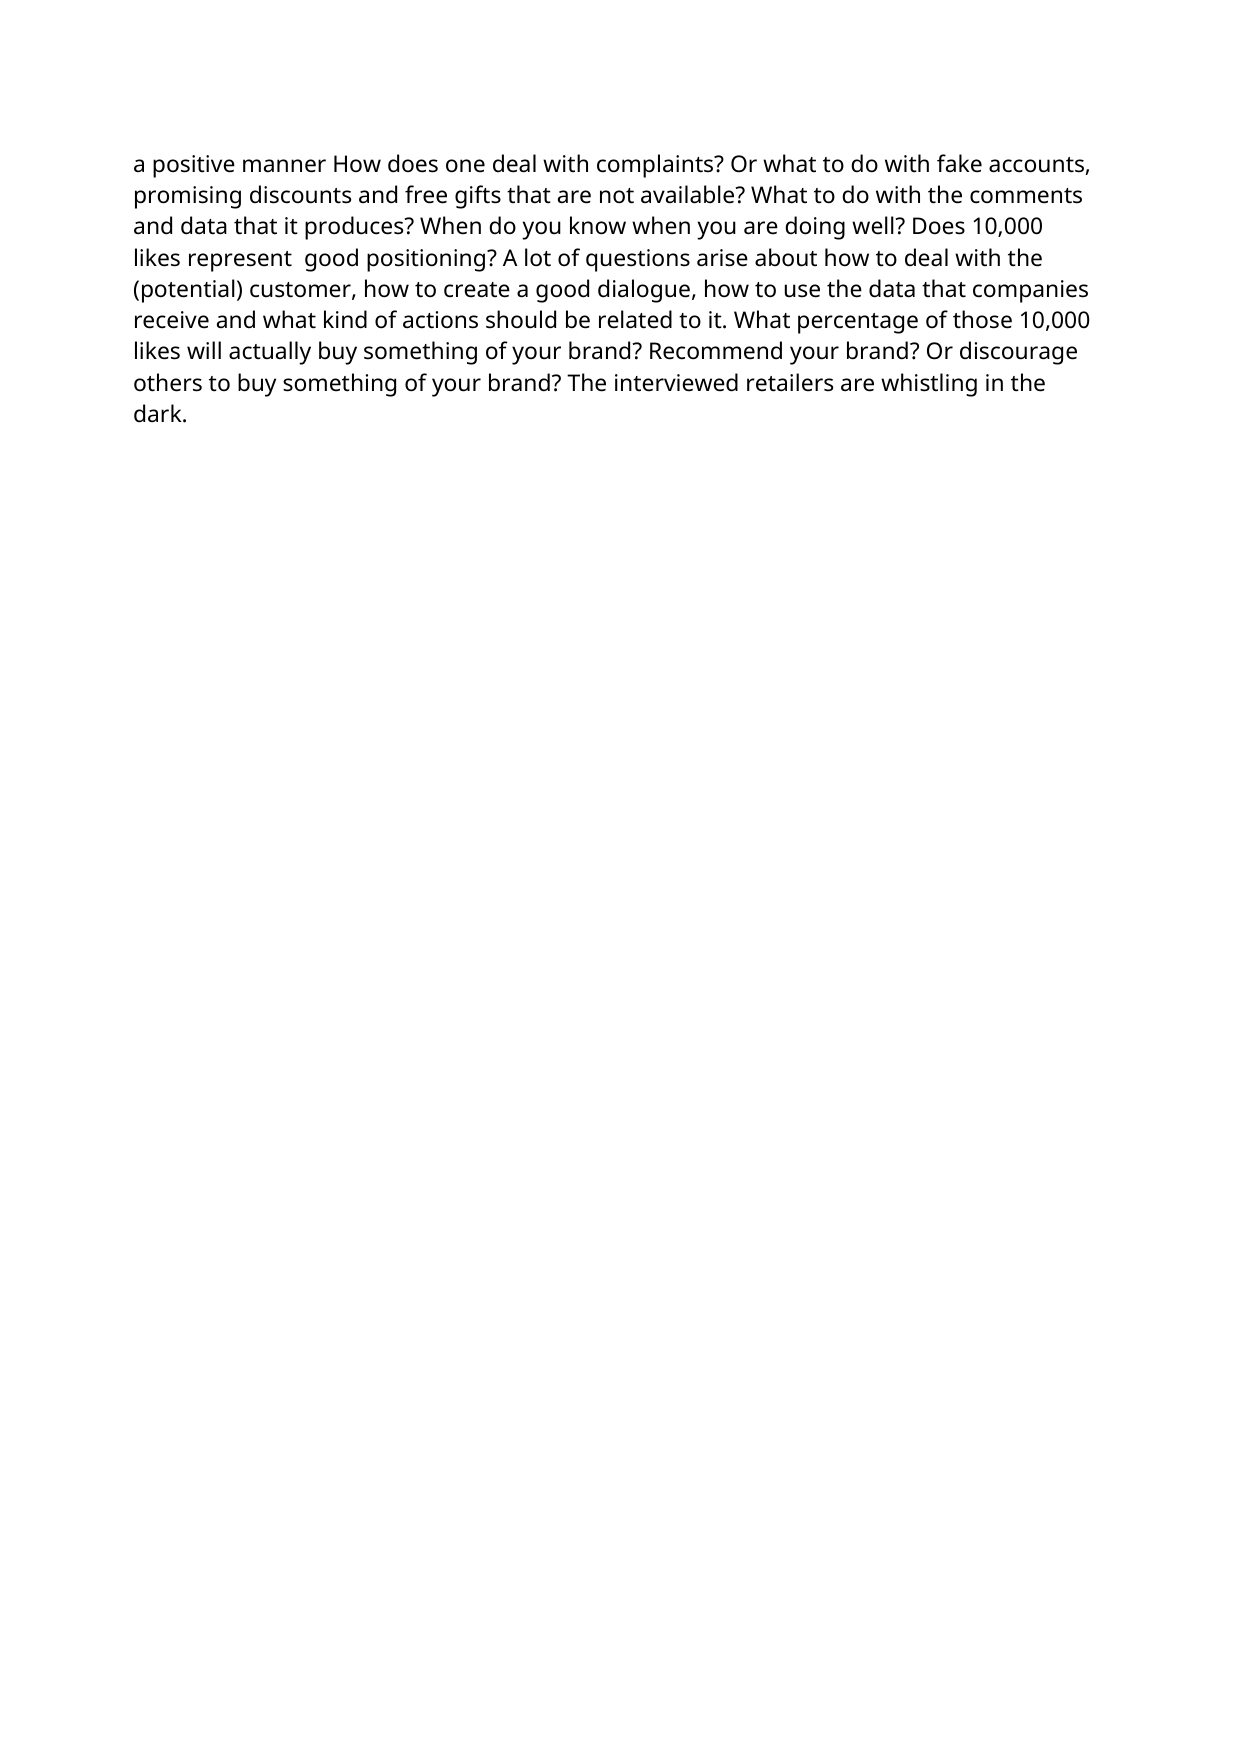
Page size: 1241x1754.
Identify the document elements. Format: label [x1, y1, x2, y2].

text [133, 148, 1092, 429]
